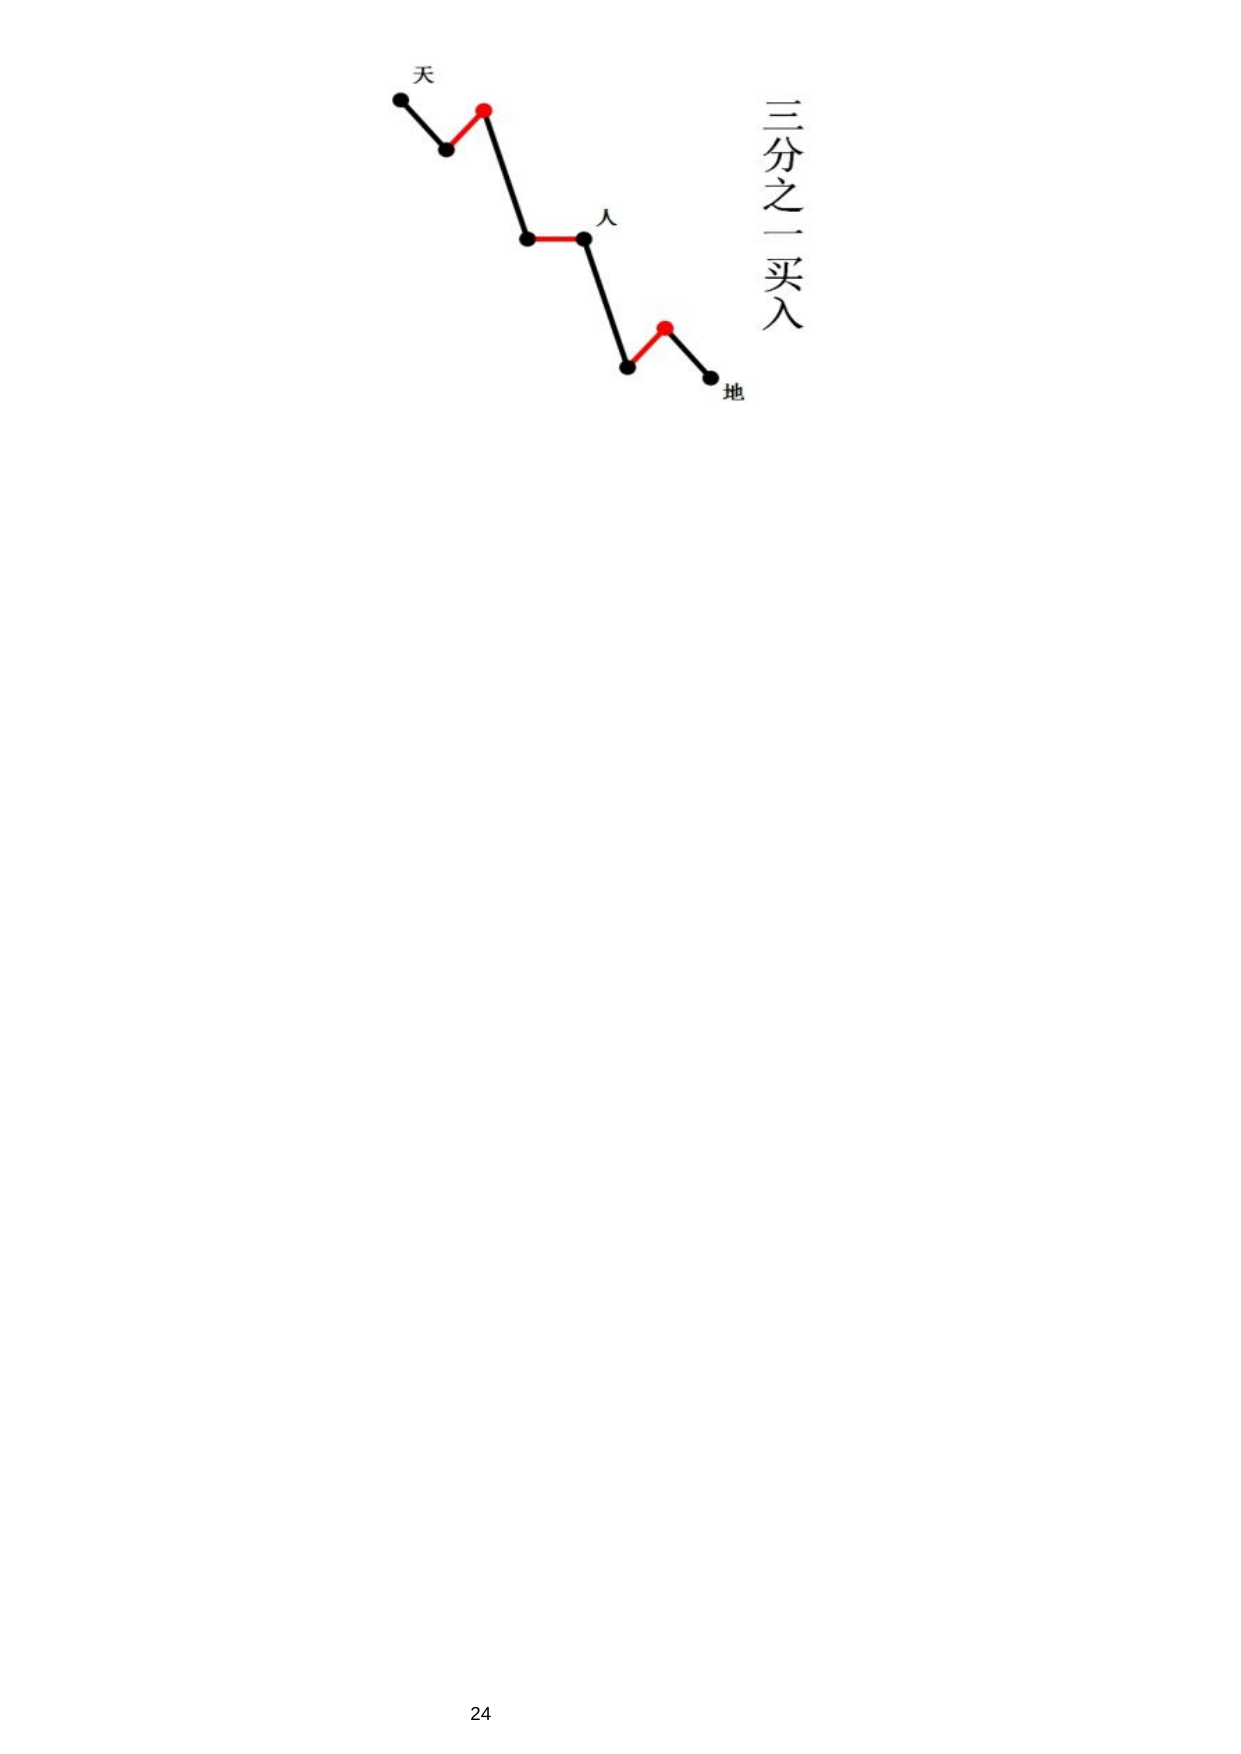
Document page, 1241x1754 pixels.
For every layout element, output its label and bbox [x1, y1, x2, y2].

picture [177, 45, 967, 474]
